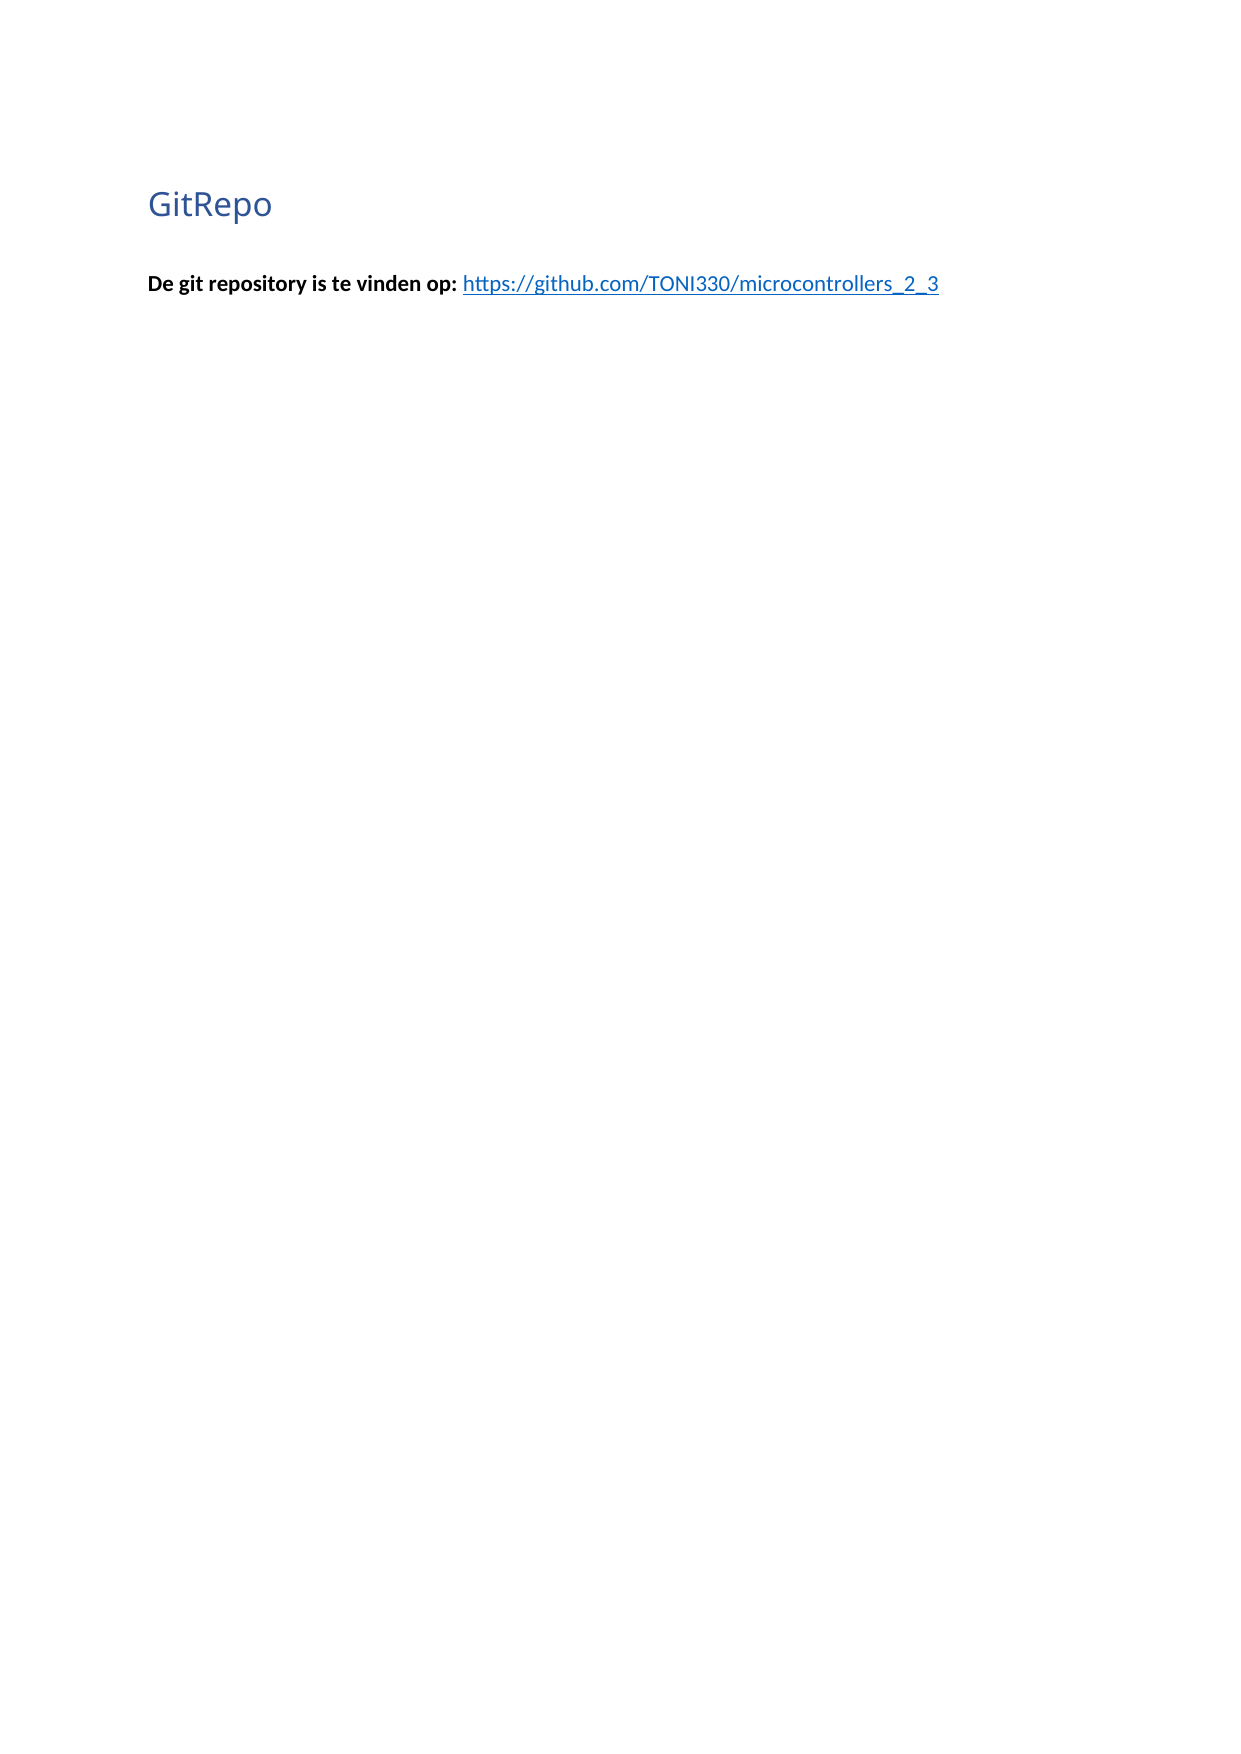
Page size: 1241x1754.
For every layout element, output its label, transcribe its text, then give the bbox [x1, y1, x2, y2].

text De git repository is te vinden op: https://github.com/TONI330/microcontrollers_2_3 [148, 269, 1093, 298]
subtitle GitRepo [148, 181, 1093, 226]
